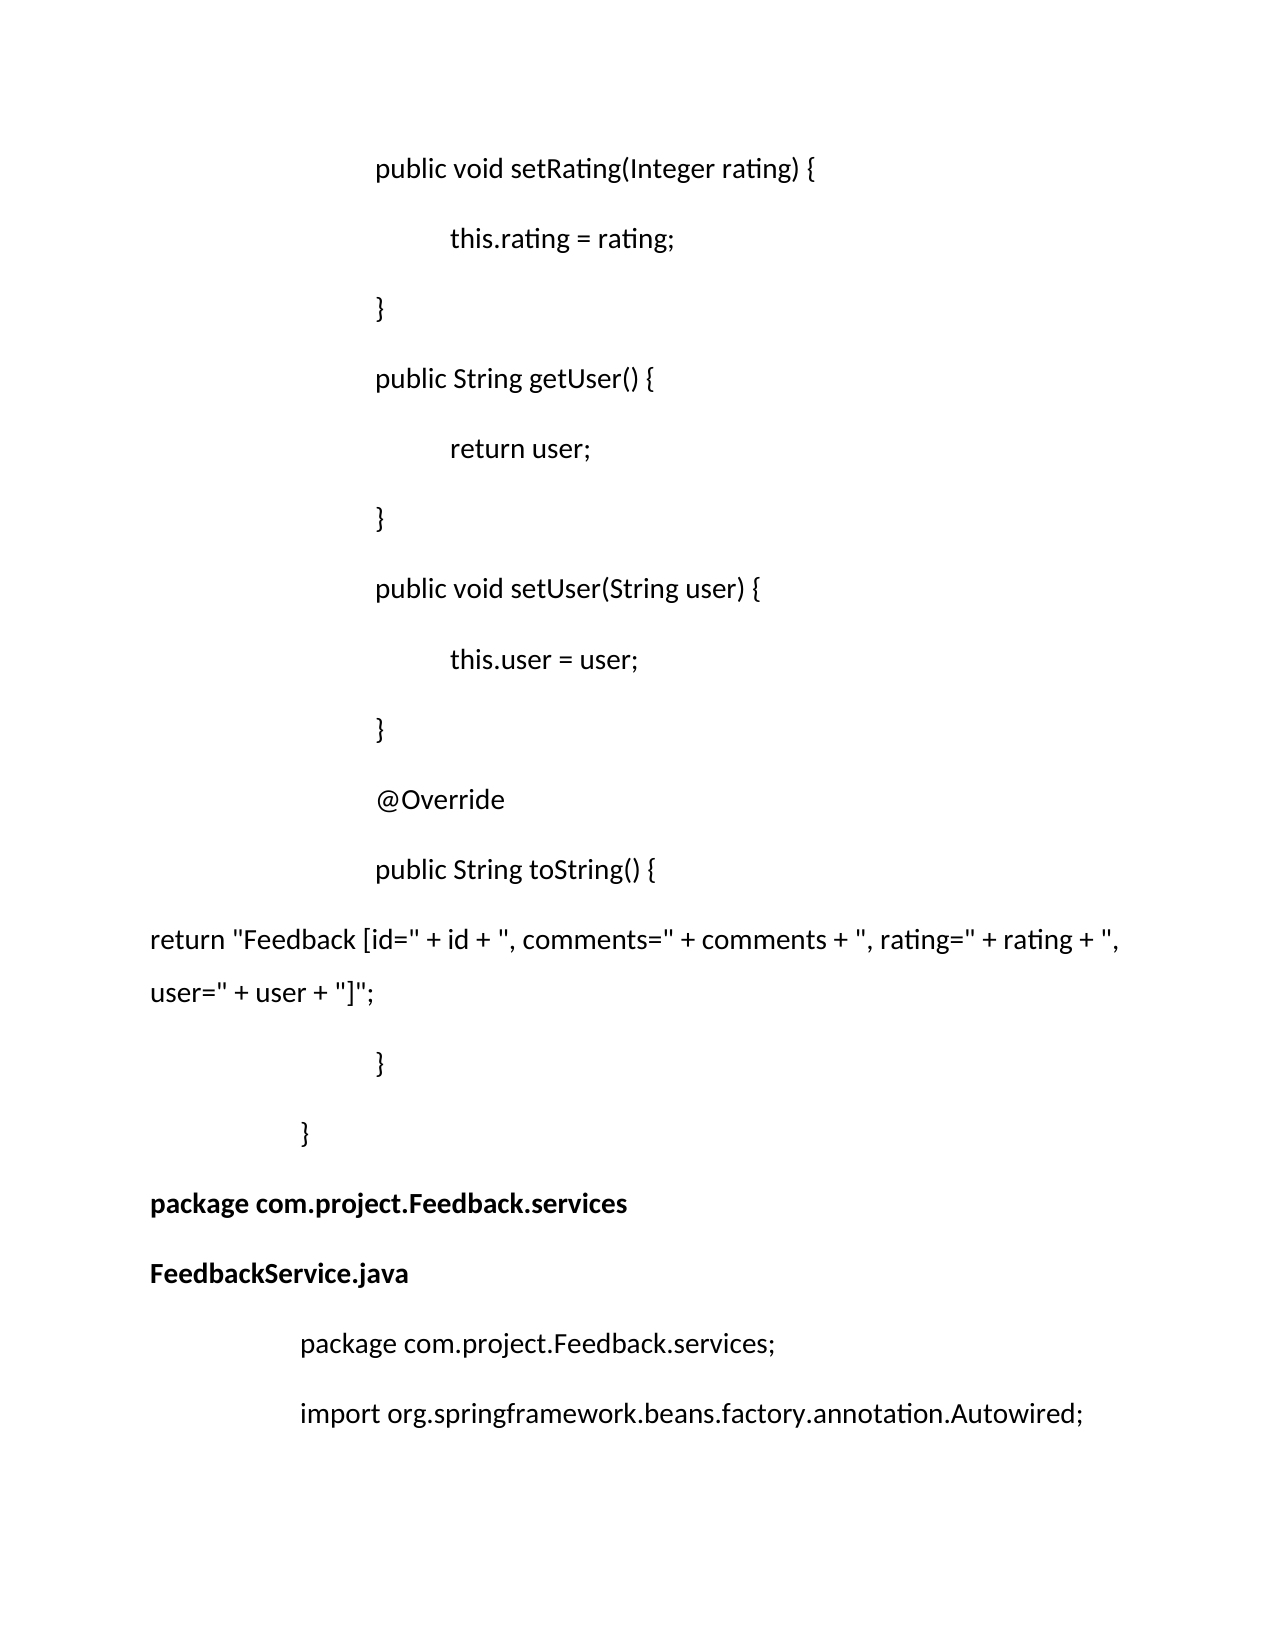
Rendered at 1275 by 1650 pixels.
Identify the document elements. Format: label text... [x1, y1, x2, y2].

text } [300, 1045, 1125, 1080]
text return user; [300, 430, 1125, 466]
text import org.springframework.beans.factory.annotation.Autowired; [300, 1395, 1125, 1431]
text public String getUser() { [300, 360, 1125, 396]
text package com.project.Feedback.services; [300, 1325, 1125, 1361]
text package com.project.Feedback.services [150, 1185, 1125, 1221]
text FeedbackService.java [150, 1255, 1125, 1291]
text return "Feedback [id=" + id + ", comments=" + comments + ", rating=" + rating + ", user=" + user + "]"; [150, 921, 1125, 1010]
text this.user = user; [300, 641, 1125, 676]
text } [300, 501, 1125, 536]
text public void setUser(String user) { [300, 571, 1125, 606]
text } [300, 1115, 1125, 1150]
text this.rating = rating; [300, 220, 1125, 256]
text } [300, 711, 1125, 746]
text public String toString() { [300, 851, 1125, 887]
text public void setRating(Integer rating) { [300, 150, 1125, 186]
text } [300, 290, 1125, 326]
text @Override [300, 781, 1125, 817]
